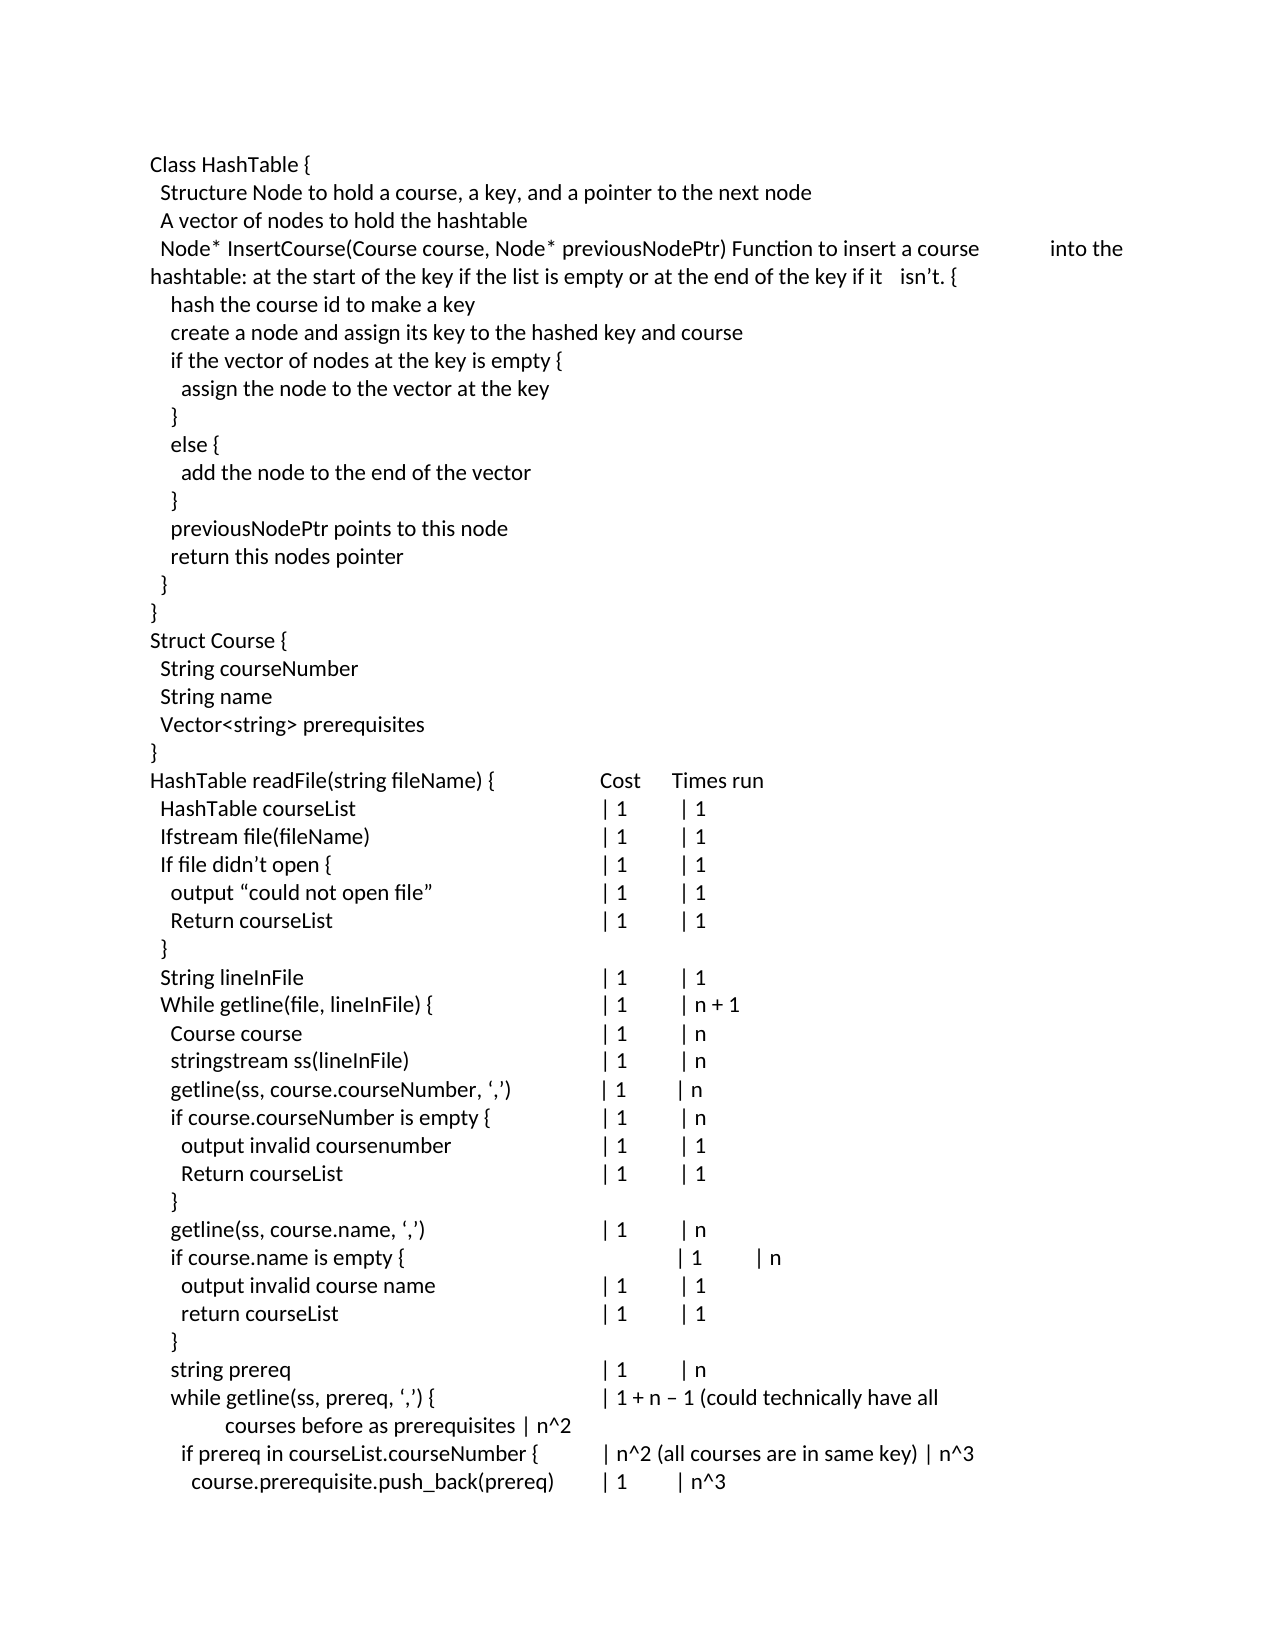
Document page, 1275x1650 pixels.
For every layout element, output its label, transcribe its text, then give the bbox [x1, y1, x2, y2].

text hash the course id to make a key [150, 290, 1125, 318]
text else { [150, 430, 1125, 458]
text while getline(ss, prereq, ‘,’) { | 1 + n – 1 (could technically have all courses before as prerequisites | n^2 [150, 1383, 1125, 1439]
text if course.courseNumber is empty { | 1 | n [150, 1103, 1125, 1131]
text Return courseList | 1 | 1 [150, 1159, 1125, 1187]
text If file didn’t open { | 1 | 1 [150, 851, 1125, 878]
text String lineInFile | 1 | 1 [150, 963, 1125, 991]
text While getline(file, lineInFile) { | 1 | n + 1 [150, 991, 1125, 1019]
text } [150, 486, 1125, 514]
text if the vector of nodes at the key is empty { [150, 346, 1125, 374]
text string prereq | 1 | n [150, 1355, 1125, 1383]
text course.prerequisite.push_back(prereq) | 1 | n^3 [150, 1467, 1125, 1495]
text } [150, 570, 1125, 598]
text Vector<string> prerequisites [150, 710, 1125, 738]
text Node* InsertCourse(Course course, Node* previousNodePtr) Function to insert a course into the hashtable: at the start of the key if the list is empty or at the end of the key if it isn’t. { [150, 234, 1125, 290]
text HashTable courseList | 1 | 1 [150, 794, 1125, 822]
text getline(ss, course.name, ‘,’) | 1 | n [150, 1215, 1125, 1243]
text } [150, 738, 1125, 766]
text } [150, 1187, 1125, 1215]
text stringstream ss(lineInFile) | 1 | n [150, 1047, 1125, 1075]
text assign the node to the vector at the key [150, 374, 1125, 402]
text add the node to the end of the vector [150, 458, 1125, 486]
text } [150, 598, 1125, 626]
text Course course | 1 | n [150, 1019, 1125, 1047]
text getline(ss, course.courseNumber, ‘,’) | 1 | n [150, 1075, 1125, 1103]
text } [150, 1327, 1125, 1355]
text } [150, 934, 1125, 963]
text } [150, 402, 1125, 430]
text String name [150, 682, 1125, 710]
text output invalid course name | 1 | 1 [150, 1271, 1125, 1299]
text output “could not open file” | 1 | 1 [150, 878, 1125, 907]
text return courseList | 1 | 1 [150, 1299, 1125, 1327]
text Struct Course { [150, 626, 1125, 654]
text if prereq in courseList.courseNumber { | n^2 (all courses are in same key) | n^3 [150, 1439, 1125, 1467]
text create a node and assign its key to the hashed key and course [150, 318, 1125, 346]
text A vector of nodes to hold the hashtable [150, 206, 1125, 234]
text return this nodes pointer [150, 542, 1125, 570]
text String courseNumber [150, 654, 1125, 682]
text output invalid coursenumber | 1 | 1 [150, 1131, 1125, 1159]
text HashTable readFile(string fileName) { Cost Times run [150, 766, 1125, 794]
text if course.name is empty { | 1 | n [150, 1243, 1125, 1271]
text Return courseList | 1 | 1 [150, 907, 1125, 934]
text Structure Node to hold a course, a key, and a pointer to the next node [150, 178, 1125, 206]
text Ifstream file(fileName) | 1 | 1 [150, 822, 1125, 851]
text Class HashTable { [150, 150, 1125, 178]
text previousNodePtr points to this node [150, 514, 1125, 542]
